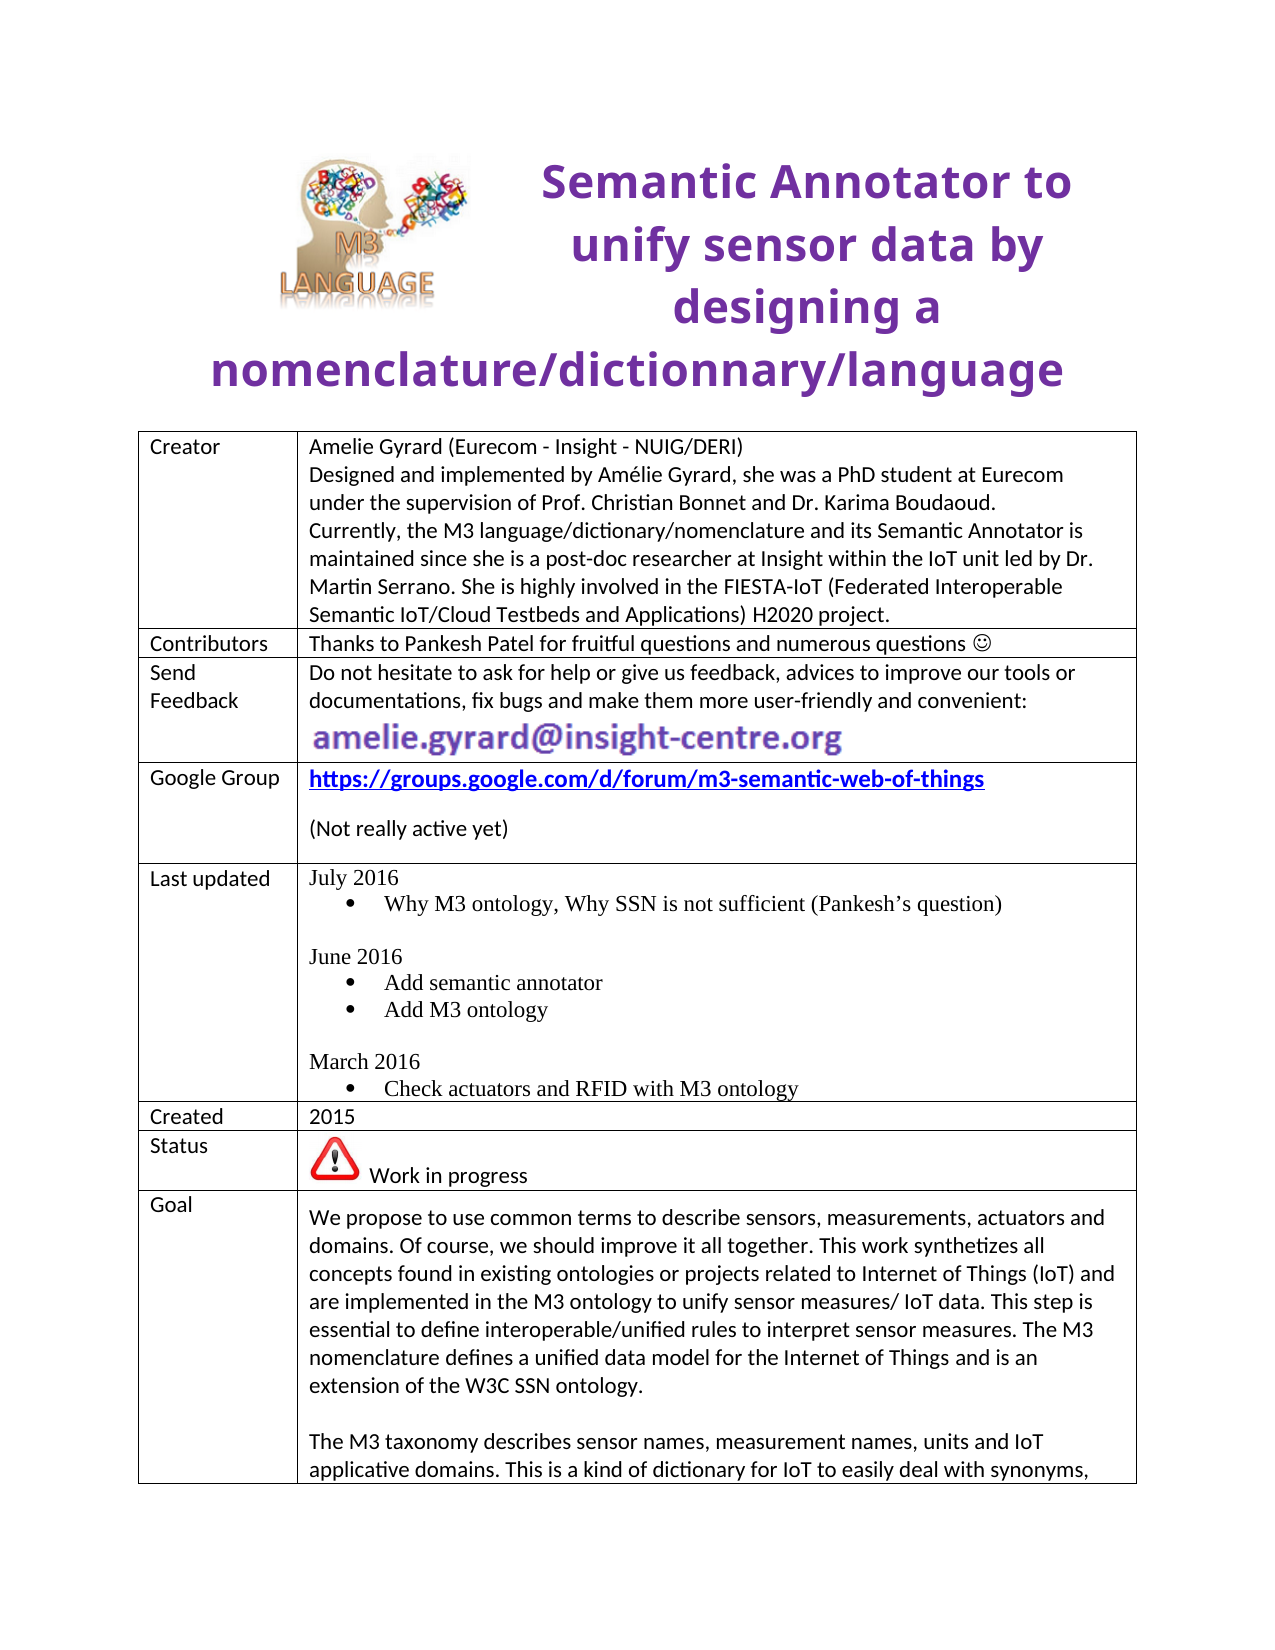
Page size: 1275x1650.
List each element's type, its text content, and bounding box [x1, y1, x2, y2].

table_cell Last updated [139, 864, 297, 1101]
table_cell Work in progress [298, 1131, 1136, 1189]
picture [308, 1131, 364, 1184]
table_cell Thanks to Pankesh Patel for fruitful questions and numerous questions [298, 629, 1136, 657]
table_cell Status [139, 1131, 297, 1189]
table_cell Goal [139, 1191, 297, 1483]
table_cell 2015 [298, 1102, 1136, 1130]
picture [257, 150, 471, 327]
table_cell Contributors [139, 629, 297, 657]
table_cell Send Feedback [139, 658, 297, 762]
table_cell July 2016 Why M3 ontology, Why SSN is not sufficient (Pankesh’s question) June 2016 Add semantic annotator Add M3 ontology March 2016 Check actuators and RFID with M3 ontology [298, 864, 1136, 1101]
table_header Amelie Gyrard (Eurecom - Insight - NUIG/DERI) Designed and implemented by Amélie Gyrard, she was a PhD student at Eurecom under the supervision of Prof. Christian Bonnet and Dr. Karima Boudaoud. Currently, the M3 language/dictionary/nomenclature and its Semantic Annotator is maintained since she is a post-doc researcher at Insight within the IoT unit led by Dr. Martin Serrano. She is highly involved in the FIESTA-IoT (Federated Interoperable Semantic IoT/Cloud Testbeds and Applications) H2020 project. [298, 432, 1136, 628]
table_header Creator [139, 432, 297, 628]
table_cell Google Group [139, 763, 297, 863]
table_cell Created [139, 1102, 297, 1130]
table_cell Do not hesitate to ask for help or give us feedback, advices to improve our tools or documentations, fix bugs and make them more user-friendly and convenient: [298, 658, 1136, 762]
table_cell https://groups.google.com/d/forum/m3-semantic-web-of-things (Not really active yet) [298, 763, 1136, 863]
text Semantic Annotator to unify sensor data by designing a nomenclature/dictionnary/language [150, 150, 1125, 399]
picture [308, 714, 848, 762]
